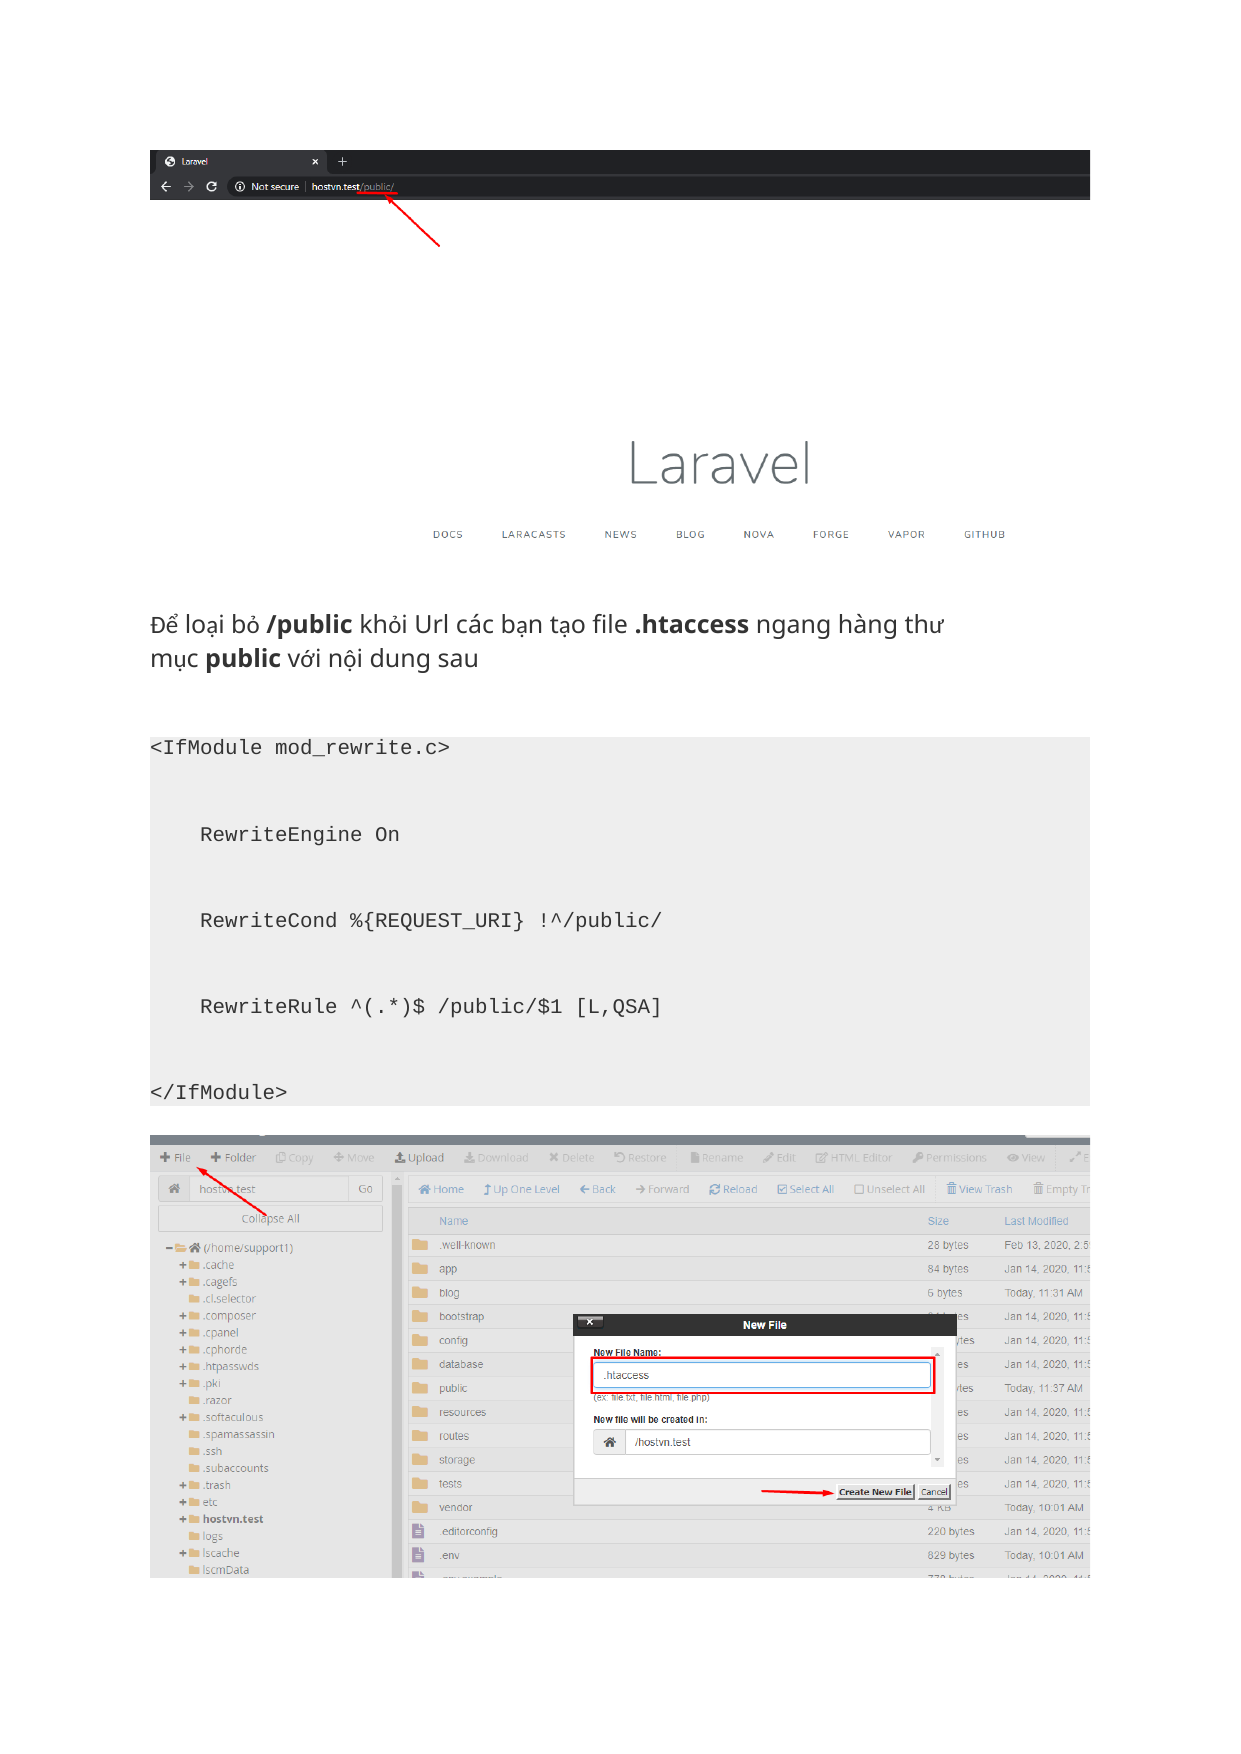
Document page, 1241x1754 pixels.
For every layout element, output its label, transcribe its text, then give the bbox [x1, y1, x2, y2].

text </IfModule> [150, 1082, 1090, 1106]
text RewriteEngine On [150, 823, 1090, 847]
text RewriteCond %{REQUEST_URI} !^/public/ [150, 910, 1090, 933]
picture [150, 150, 1091, 577]
text RewriteRule ^(.*)$ /public/$1 [L,QSA] [150, 996, 1090, 1019]
text <IfModule mod_rewrite.c> [150, 737, 1090, 761]
text Để loại bỏ /public khỏi Url các bạn tạo file .htaccess ngang hàng thư mục public với nội dung sau [150, 607, 1090, 675]
picture [150, 1135, 1091, 1578]
